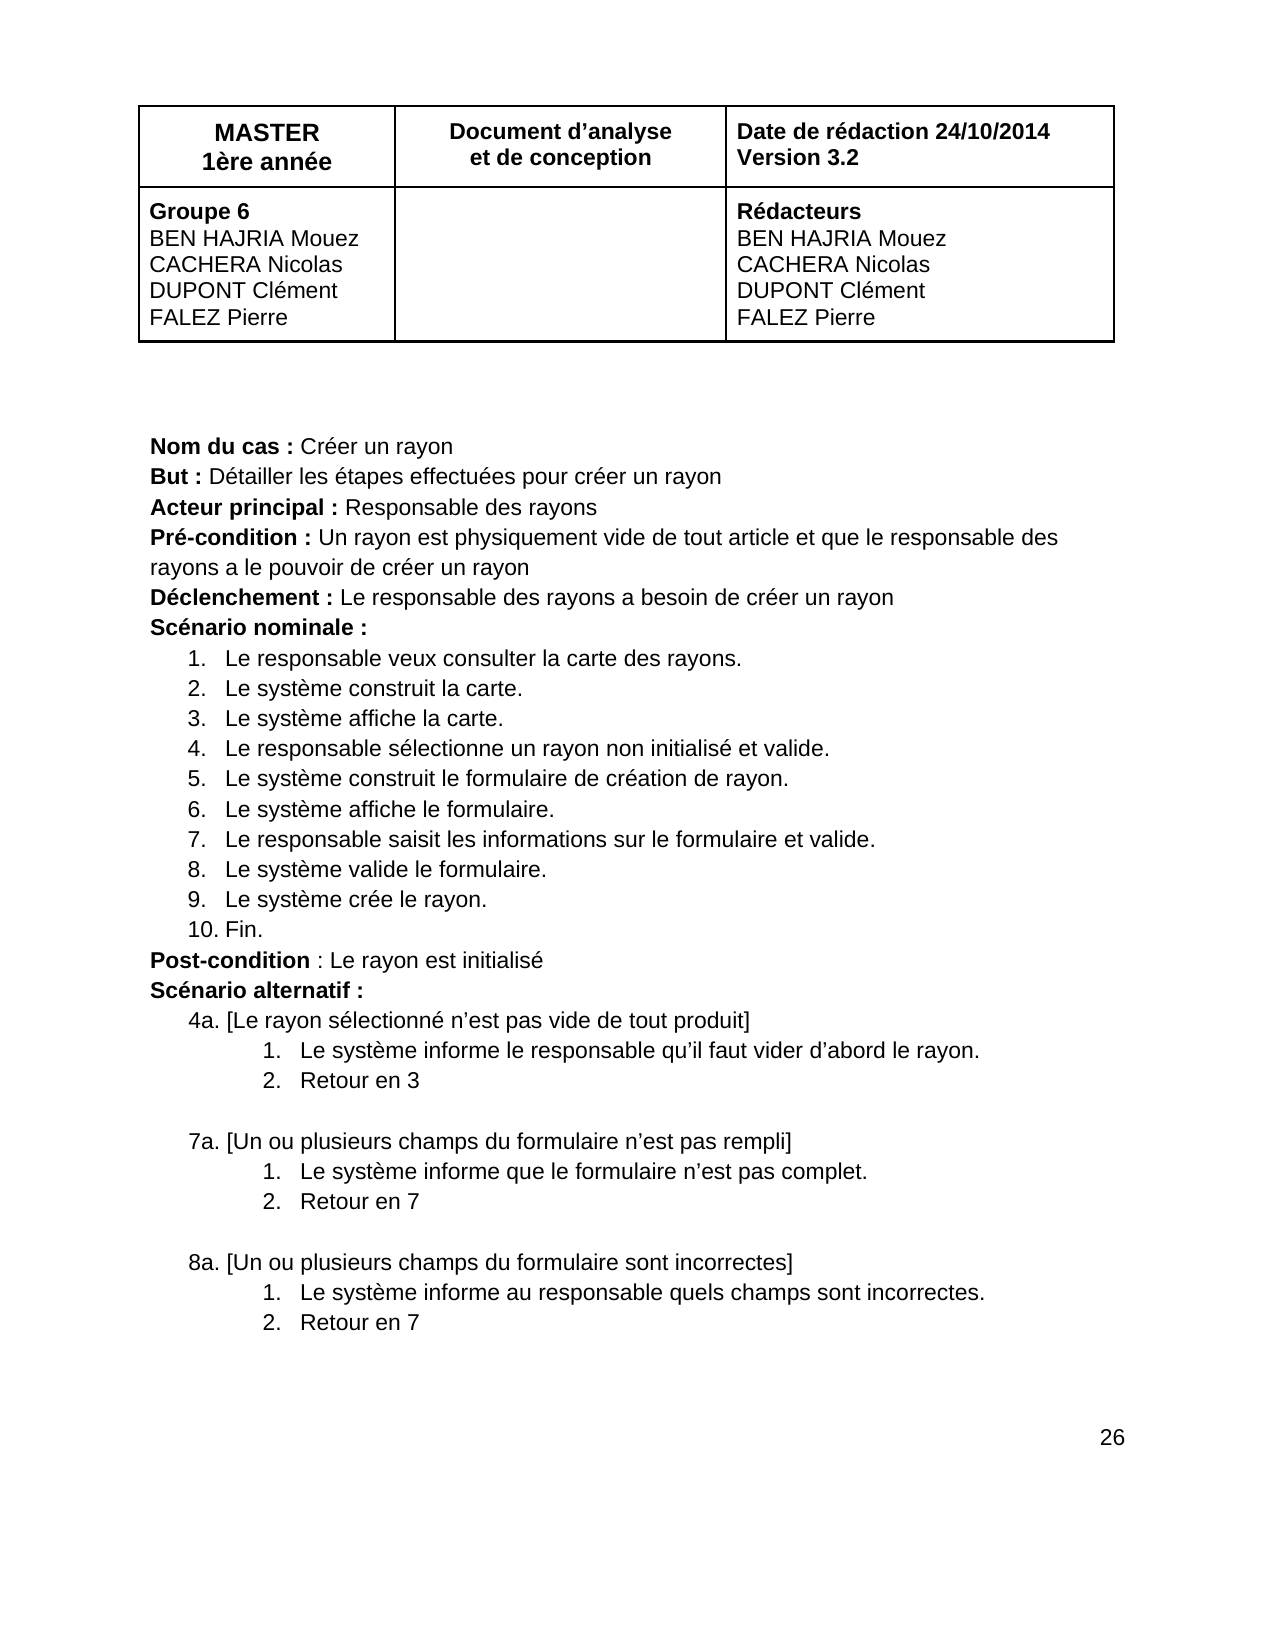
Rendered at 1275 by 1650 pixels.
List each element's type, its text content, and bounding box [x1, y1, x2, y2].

text Scénario nominale : [150, 614, 1125, 641]
list Le responsable veux consulter la carte des rayons. [187, 644, 1125, 671]
list Le système affiche la carte. [187, 705, 1125, 731]
text Post-condition : Le rayon est initialisé [150, 947, 1125, 973]
text 8a. [Un ou plusieurs champs du formulaire sont incorrectes] [150, 1249, 1125, 1275]
list Retour en 7 [262, 1188, 1125, 1214]
list Le système affiche le formulaire. [187, 796, 1125, 822]
list Le système informe au responsable quels champs sont incorrectes. [262, 1279, 1125, 1305]
text Nom du cas : Créer un rayon [150, 433, 1125, 459]
list Le système valide le formulaire. [187, 856, 1125, 882]
list Fin. [187, 916, 1125, 943]
text 7a. [Un ou plusieurs champs du formulaire n’est pas rempli] [150, 1128, 1125, 1154]
list Le système crée le rayon. [187, 886, 1125, 912]
text But : Détailler les étapes effectuées pour créer un rayon [150, 463, 1125, 489]
text Scénario alternatif : [150, 977, 1125, 1003]
list Le responsable sélectionne un rayon non initialisé et valide. [187, 735, 1125, 761]
text 4a. [Le rayon sélectionné n’est pas vide de tout produit] [150, 1007, 1125, 1033]
list Le système construit la carte. [187, 675, 1125, 701]
list Retour en 3 [262, 1067, 1125, 1094]
list Retour en 7 [262, 1309, 1125, 1335]
list Le système informe le responsable qu’il faut vider d’abord le rayon. [262, 1037, 1125, 1063]
list Le responsable saisit les informations sur le formulaire et valide. [187, 826, 1125, 852]
text Pré-condition : Un rayon est physiquement vide de tout article et que le responsable des rayons a le pouvoir de créer un rayon [150, 524, 1125, 580]
text Déclenchement : Le responsable des rayons a besoin de créer un rayon [150, 584, 1125, 610]
list Le système construit le formulaire de création de rayon. [187, 765, 1125, 792]
list Le système informe que le formulaire n’est pas complet. [262, 1158, 1125, 1184]
text Acteur principal : Responsable des rayons [150, 493, 1125, 520]
